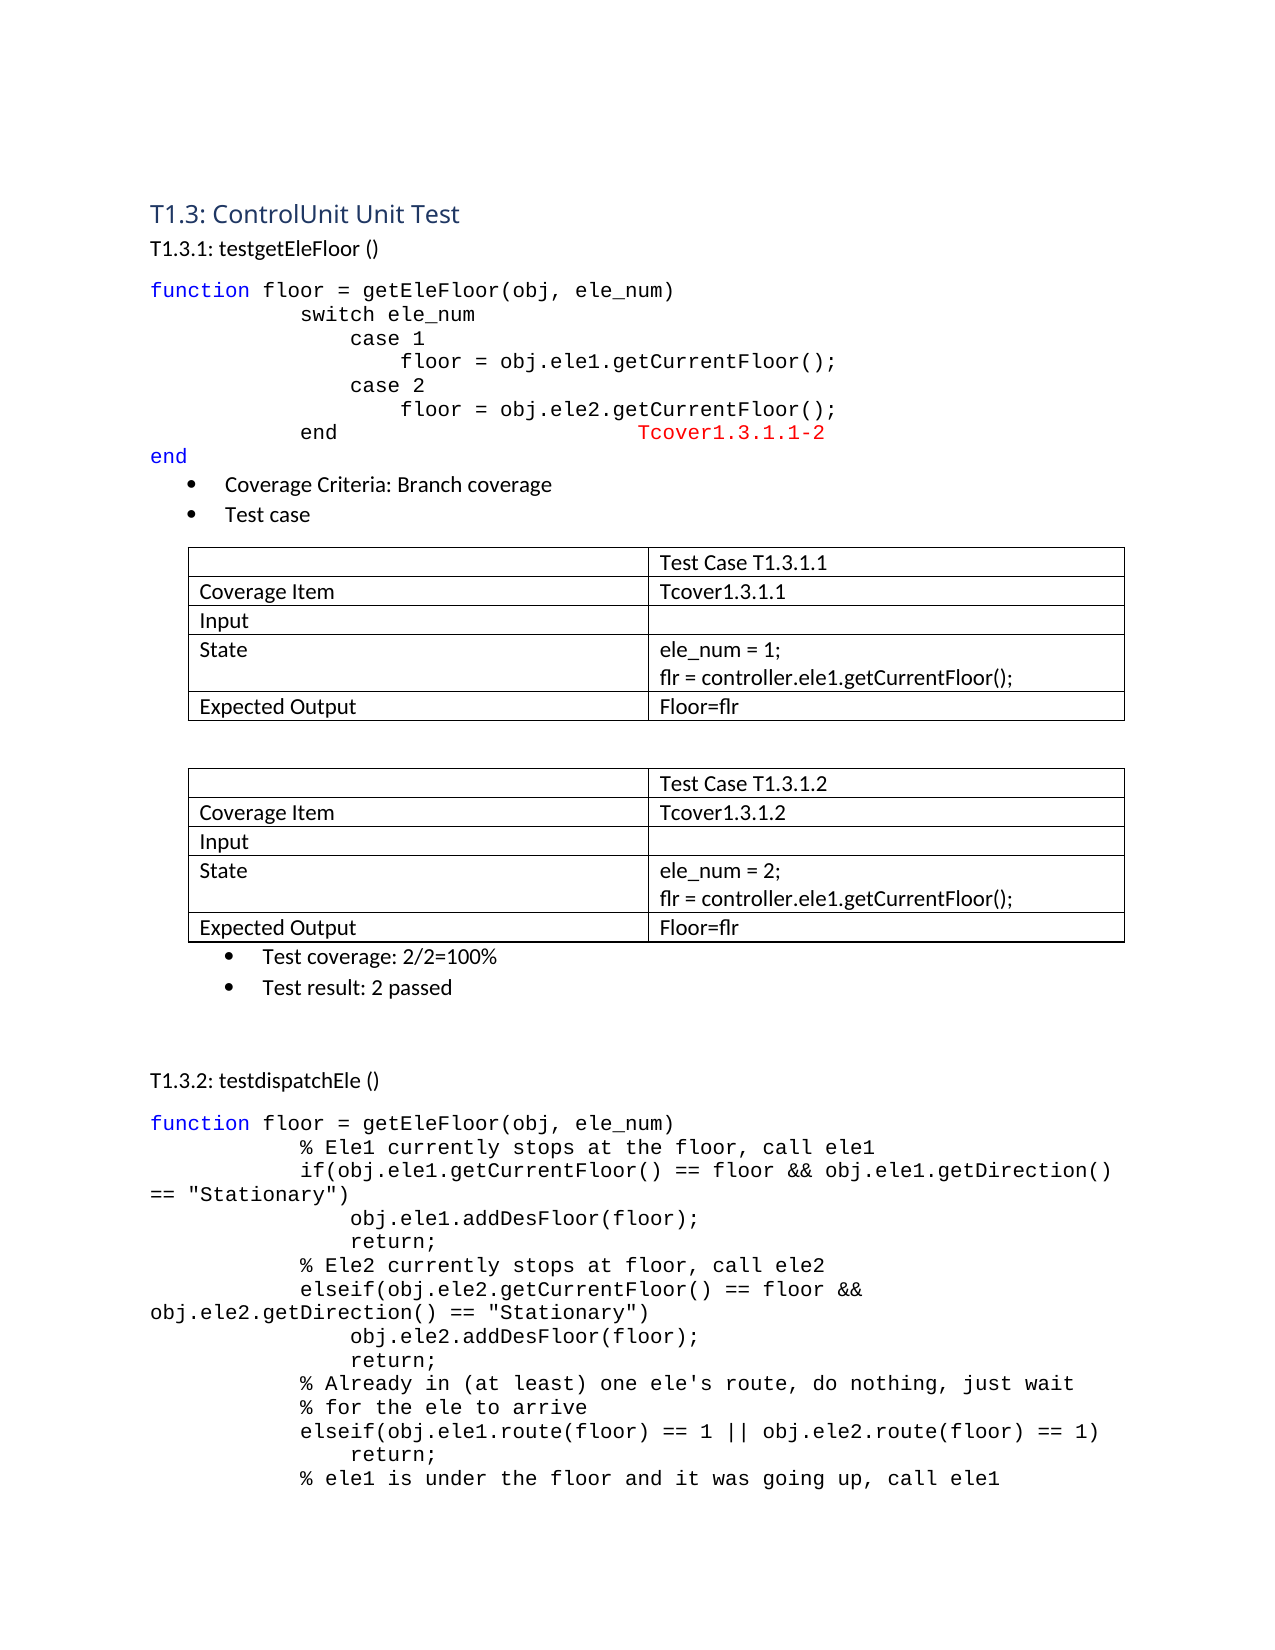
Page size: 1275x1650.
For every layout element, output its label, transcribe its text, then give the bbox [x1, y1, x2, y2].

table_cell Input [189, 827, 648, 855]
table_cell [649, 827, 1124, 855]
list Test result: 2 passed [225, 973, 1125, 1001]
table_cell Coverage Item [189, 798, 648, 826]
list Test coverage: 2/2=100% [225, 943, 1125, 970]
text % Ele1 currently stops at the floor, call ele1 [150, 1137, 1125, 1161]
text % Already in (at least) one ele's route, do nothing, just wait [150, 1373, 1125, 1397]
text % Ele2 currently stops at floor, call ele2 [150, 1255, 1125, 1279]
text % for the ele to arrive [150, 1397, 1125, 1421]
table_cell Input [189, 606, 648, 634]
list Test case [187, 500, 1125, 528]
text return; [150, 1231, 1125, 1255]
text floor = obj.ele2.getCurrentFloor(); [150, 399, 1125, 422]
text return; [150, 1444, 1125, 1468]
text function floor = getEleFloor(obj, ele_num) [150, 1113, 1125, 1137]
table_cell Coverage Item [189, 577, 648, 605]
text elseif(obj.ele1.route(floor) == 1 || obj.ele2.route(floor) == 1) [150, 1421, 1125, 1444]
text end Tcover1.3.1.1-2 [150, 422, 1125, 446]
text obj.ele1.addDesFloor(floor); [150, 1208, 1125, 1231]
table_cell ele_num = 2; flr = controller.ele1.getCurrentFloor(); [649, 856, 1124, 912]
table_cell [649, 606, 1124, 634]
table_header Test Case T1.3.1.1 [649, 548, 1124, 576]
text return; [150, 1350, 1125, 1373]
text case 2 [150, 375, 1125, 399]
text obj.ele2.addDesFloor(floor); [150, 1326, 1125, 1350]
table_cell Tcover1.3.1.1 [649, 577, 1124, 605]
subtitle T1.3: ControlUnit Unit Test [150, 197, 1125, 231]
text function floor = getEleFloor(obj, ele_num) [150, 281, 1125, 304]
text floor = obj.ele1.getCurrentFloor(); [150, 351, 1125, 375]
text T1.3.2: testdispatchEle () [150, 1066, 1125, 1094]
text if(obj.ele1.getCurrentFloor() == floor && obj.ele1.getDirection() == "Stationary") [150, 1161, 1125, 1208]
table_header Test Case T1.3.1.2 [649, 769, 1124, 797]
list Coverage Criteria: Branch coverage [187, 470, 1125, 498]
table_cell Floor=flr [649, 692, 1124, 720]
text case 1 [150, 328, 1125, 351]
table_cell Floor=flr [649, 913, 1124, 941]
table_cell Expected Output [189, 692, 648, 720]
table_cell State [189, 856, 648, 912]
text T1.3.1: testgetEleFloor () [150, 234, 1125, 262]
table_cell State [189, 635, 648, 691]
table_header [189, 769, 648, 797]
text % ele1 is under the floor and it was going up, call ele1 [150, 1468, 1125, 1492]
text elseif(obj.ele2.getCurrentFloor() == floor && obj.ele2.getDirection() == "Stationary") [150, 1279, 1125, 1326]
table_cell ele_num = 1; flr = controller.ele1.getCurrentFloor(); [649, 635, 1124, 691]
table_header [189, 548, 648, 576]
table_cell Tcover1.3.1.2 [649, 798, 1124, 826]
table_cell Expected Output [189, 913, 648, 941]
text switch ele_num [150, 304, 1125, 328]
text end [150, 446, 1125, 470]
